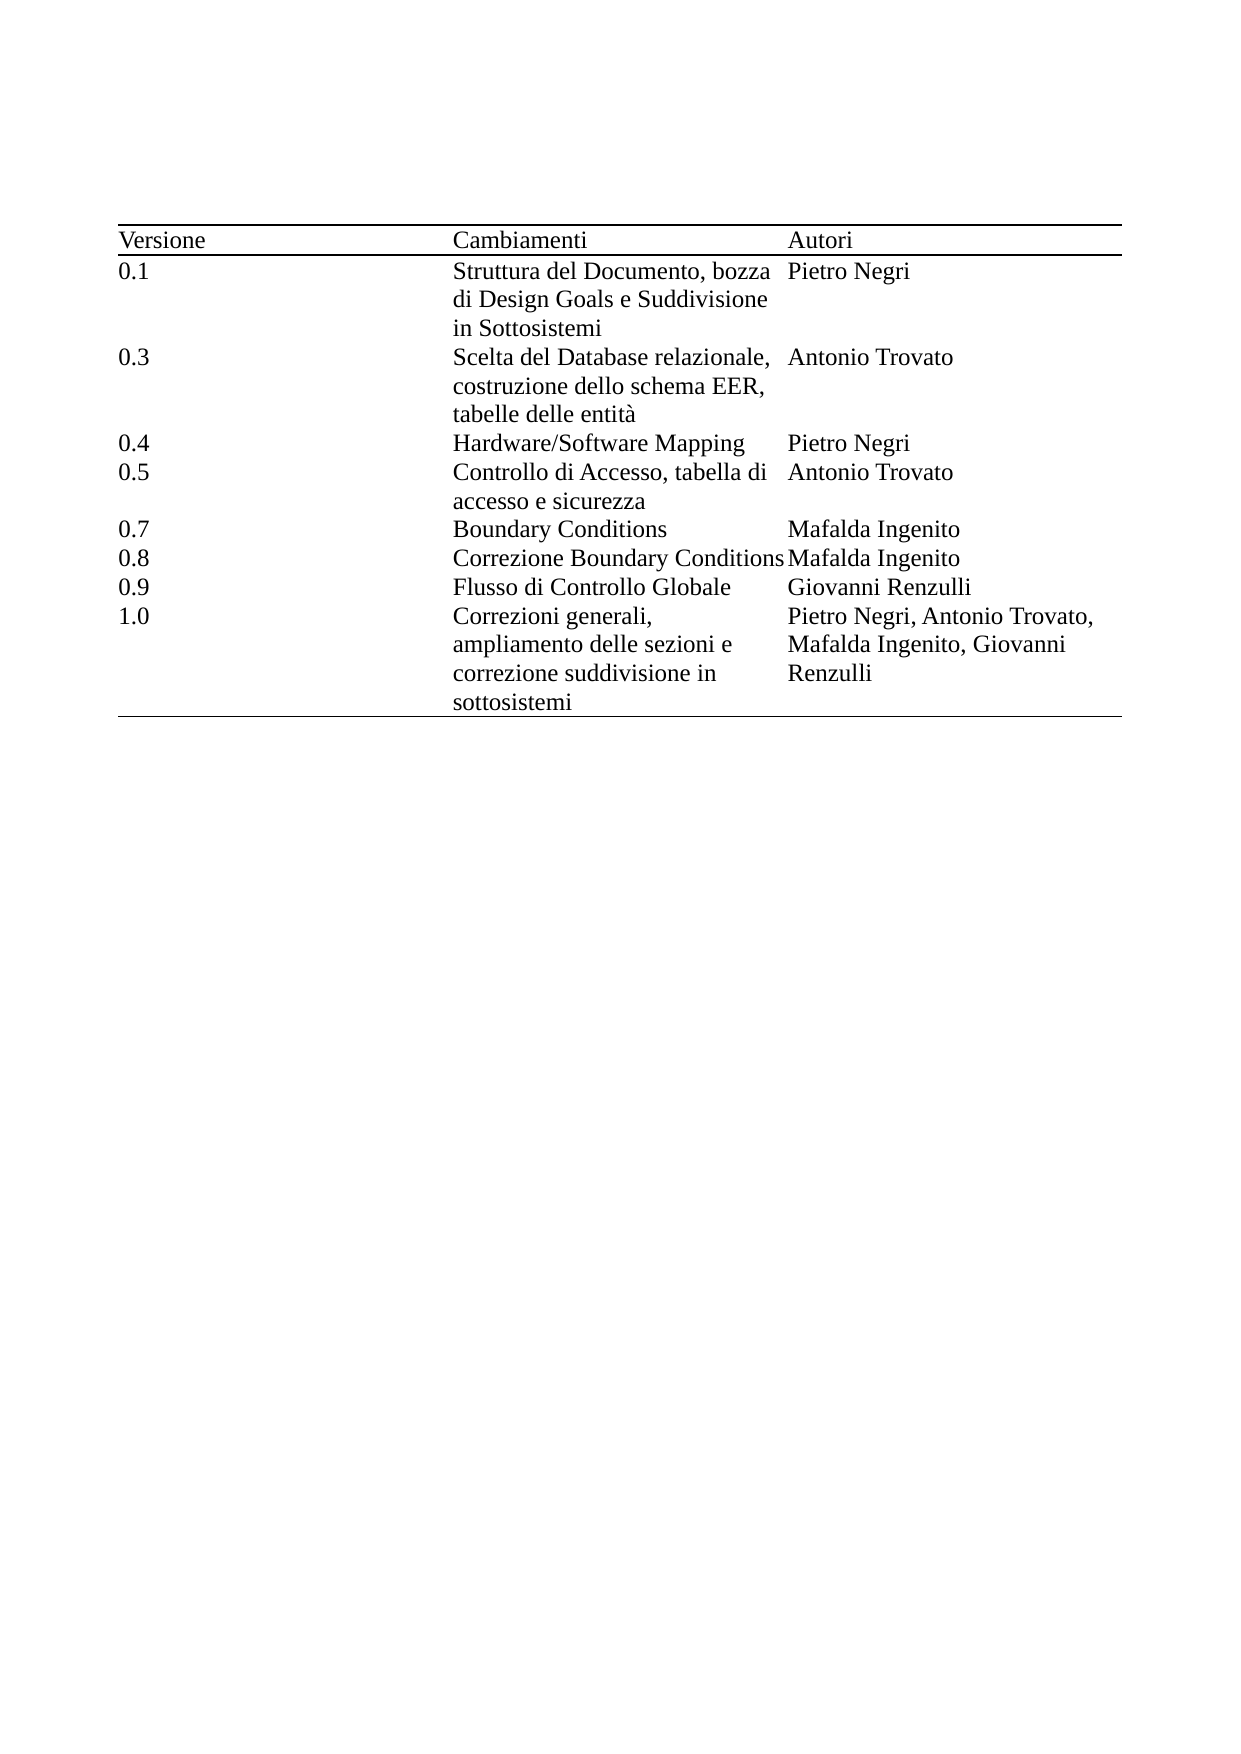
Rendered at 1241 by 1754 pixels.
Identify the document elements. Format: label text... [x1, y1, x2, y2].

table_header Cambiamenti [453, 226, 787, 254]
table_cell Mafalda Ingenito [788, 515, 1122, 543]
table_cell Pietro Negri, Antonio Trovato, Mafalda Ingenito, Giovanni Renzulli [788, 601, 1122, 716]
table_cell Antonio Trovato [788, 342, 1122, 428]
table_cell 0.1 [118, 256, 453, 342]
table_cell Struttura del Documento, bozza di Design Goals e Suddivisione in Sottosistemi [453, 256, 787, 342]
table_cell 0.3 [118, 342, 453, 428]
table_cell Mafalda Ingenito [788, 543, 1122, 572]
table_header Versione [118, 226, 453, 254]
table_cell Correzione Boundary Conditions [453, 543, 787, 572]
table_cell Pietro Negri [788, 256, 1122, 342]
table_cell Antonio Trovato [788, 457, 1122, 514]
table_cell 0.8 [118, 543, 453, 572]
table_cell 0.4 [118, 428, 453, 457]
table_cell 0.9 [118, 572, 453, 601]
table_cell Pietro Negri [788, 428, 1122, 457]
table_cell Flusso di Controllo Globale [453, 572, 787, 601]
table_cell 0.5 [118, 457, 453, 514]
table_cell Giovanni Renzulli [788, 572, 1122, 601]
table_cell Controllo di Accesso, tabella di accesso e sicurezza [453, 457, 787, 514]
table_cell Scelta del Database relazionale, costruzione dello schema EER, tabelle delle entità [453, 342, 787, 428]
table_header Autori [788, 226, 1122, 254]
table_cell 1.0 [118, 601, 453, 716]
table_cell Hardware/Software Mapping [453, 428, 787, 457]
table_cell 0.7 [118, 515, 453, 543]
table_cell Correzioni generali, ampliamento delle sezioni e correzione suddivisione in sottosistemi [453, 601, 787, 716]
table_cell Boundary Conditions [453, 515, 787, 543]
